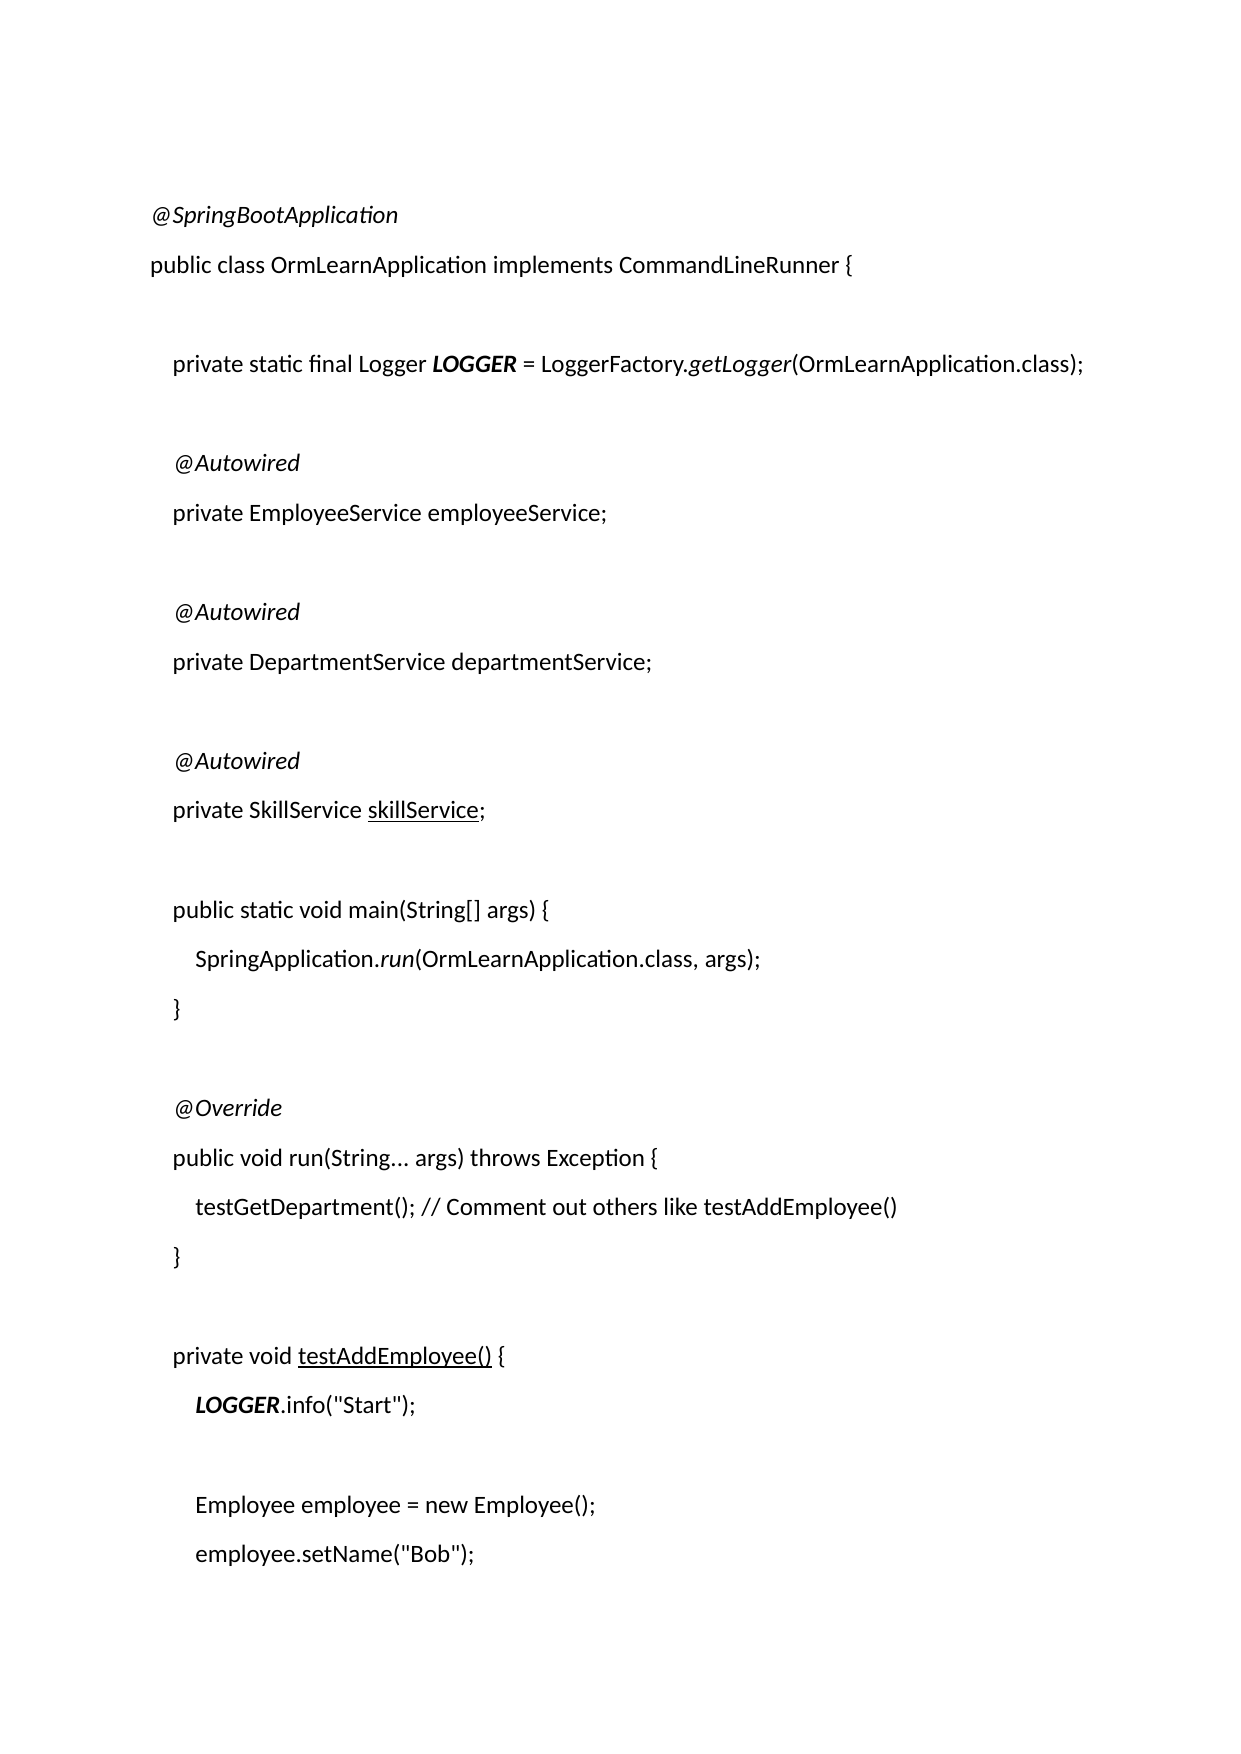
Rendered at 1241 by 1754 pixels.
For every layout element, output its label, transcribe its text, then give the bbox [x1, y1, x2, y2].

text public static void main(String[] args) { [150, 894, 1090, 924]
text employee.setName("Bob"); [150, 1538, 1090, 1569]
text testGetDepartment(); // Comment out others like testAddEmployee() [150, 1191, 1090, 1222]
text private DepartmentService departmentService; [150, 646, 1090, 676]
text private SkillService skillService; [150, 794, 1090, 825]
text } [150, 1241, 1090, 1271]
text @Autowired [150, 745, 1090, 776]
text @Autowired [150, 596, 1090, 627]
text public class OrmLearnApplication implements CommandLineRunner { [150, 249, 1090, 280]
text @Override [150, 1092, 1090, 1123]
text private void testAddEmployee() { [150, 1340, 1090, 1371]
text } [150, 993, 1090, 1023]
text public void run(String... args) throws Exception { [150, 1142, 1090, 1172]
text @SpringBootApplication [150, 199, 1090, 230]
text Employee employee = new Employee(); [150, 1489, 1090, 1519]
text @Autowired [150, 447, 1090, 478]
text private static final Logger LOGGER = LoggerFactory.getLogger(OrmLearnApplication.class); [150, 348, 1090, 379]
text LOGGER.info("Start"); [150, 1389, 1090, 1420]
text private EmployeeService employeeService; [150, 497, 1090, 528]
text SpringApplication.run(OrmLearnApplication.class, args); [150, 943, 1090, 974]
